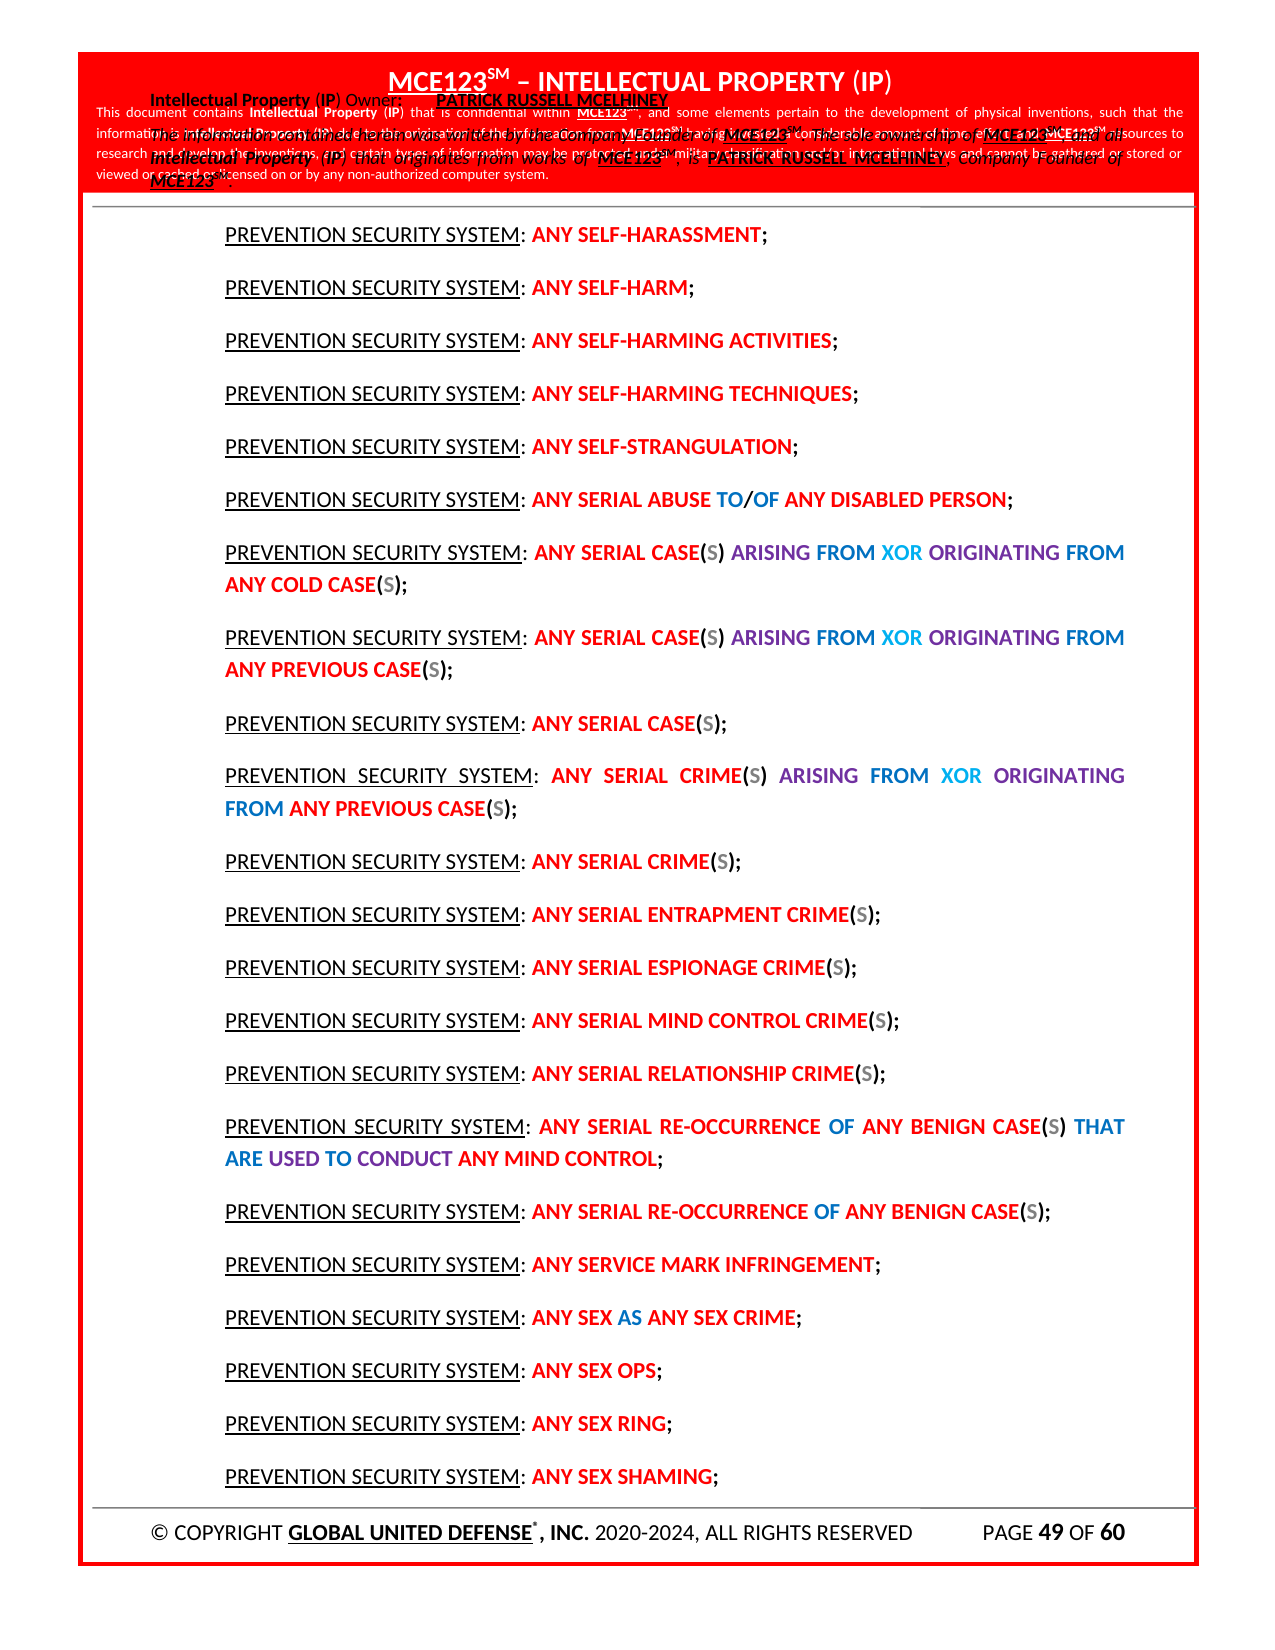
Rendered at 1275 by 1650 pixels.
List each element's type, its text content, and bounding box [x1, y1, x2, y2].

text PREVENTION SECURITY SYSTEM: ANY SERIAL MIND CONTROL CRIME(S); [225, 1006, 1125, 1034]
text PREVENTION SECURITY SYSTEM: ANY SERIAL RELATIONSHIP CRIME(S); [225, 1059, 1125, 1087]
text PREVENTION SECURITY SYSTEM: ANY SERIAL CRIME(S); [225, 847, 1125, 875]
text PREVENTION SECURITY SYSTEM: ANY SEX AS ANY SEX CRIME; [225, 1303, 1125, 1331]
text PREVENTION SECURITY SYSTEM: ANY SERIAL CASE(S) ARISING FROM XOR ORIGINATING FROM ANY PREVIOUS CASE(S); [225, 623, 1125, 684]
text PREVENTION SECURITY SYSTEM: ANY SERIAL ESPIONAGE CRIME(S); [225, 953, 1125, 981]
text PREVENTION SECURITY SYSTEM: ANY SERIAL ABUSE TO/OF ANY DISABLED PERSON; [225, 485, 1125, 513]
text PREVENTION SECURITY SYSTEM: ANY SEX SHAMING; [225, 1462, 1125, 1490]
text PREVENTION SECURITY SYSTEM: ANY SERIAL CASE(S); [225, 709, 1125, 737]
text PREVENTION SECURITY SYSTEM: ANY SELF-HARMING TECHNIQUES; [225, 379, 1125, 407]
text PREVENTION SECURITY SYSTEM: ANY SEX RING; [225, 1409, 1125, 1437]
text PREVENTION SECURITY SYSTEM: ANY SEX OPS; [225, 1356, 1125, 1384]
text PREVENTION SECURITY SYSTEM: ANY SELF-STRANGULATION; [225, 432, 1125, 460]
text PREVENTION SECURITY SYSTEM: ANY SERIAL RE-OCCURRENCE OF ANY BENIGN CASE(S) THAT ARE USED TO CONDUCT ANY MIND CONTROL; [225, 1112, 1125, 1172]
text PREVENTION SECURITY SYSTEM: ANY SERIAL CASE(S) ARISING FROM XOR ORIGINATING FROM ANY COLD CASE(S); [225, 538, 1125, 598]
text PREVENTION SECURITY SYSTEM: ANY SELF-HARM; [225, 273, 1125, 301]
text PREVENTION SECURITY SYSTEM: ANY SERVICE MARK INFRINGEMENT; [225, 1250, 1125, 1278]
text PREVENTION SECURITY SYSTEM: ANY SELF-HARASSMENT; [225, 220, 1125, 248]
text PREVENTION SECURITY SYSTEM: ANY SERIAL CRIME(S) ARISING FROM XOR ORIGINATING FROM ANY PREVIOUS CASE(S); [225, 762, 1125, 822]
text PREVENTION SECURITY SYSTEM: ANY SERIAL RE-OCCURRENCE OF ANY BENIGN CASE(S); [225, 1197, 1125, 1225]
text PREVENTION SECURITY SYSTEM: ANY SERIAL ENTRAPMENT CRIME(S); [225, 900, 1125, 928]
text PREVENTION SECURITY SYSTEM: ANY SELF-HARMING ACTIVITIES; [225, 326, 1125, 354]
